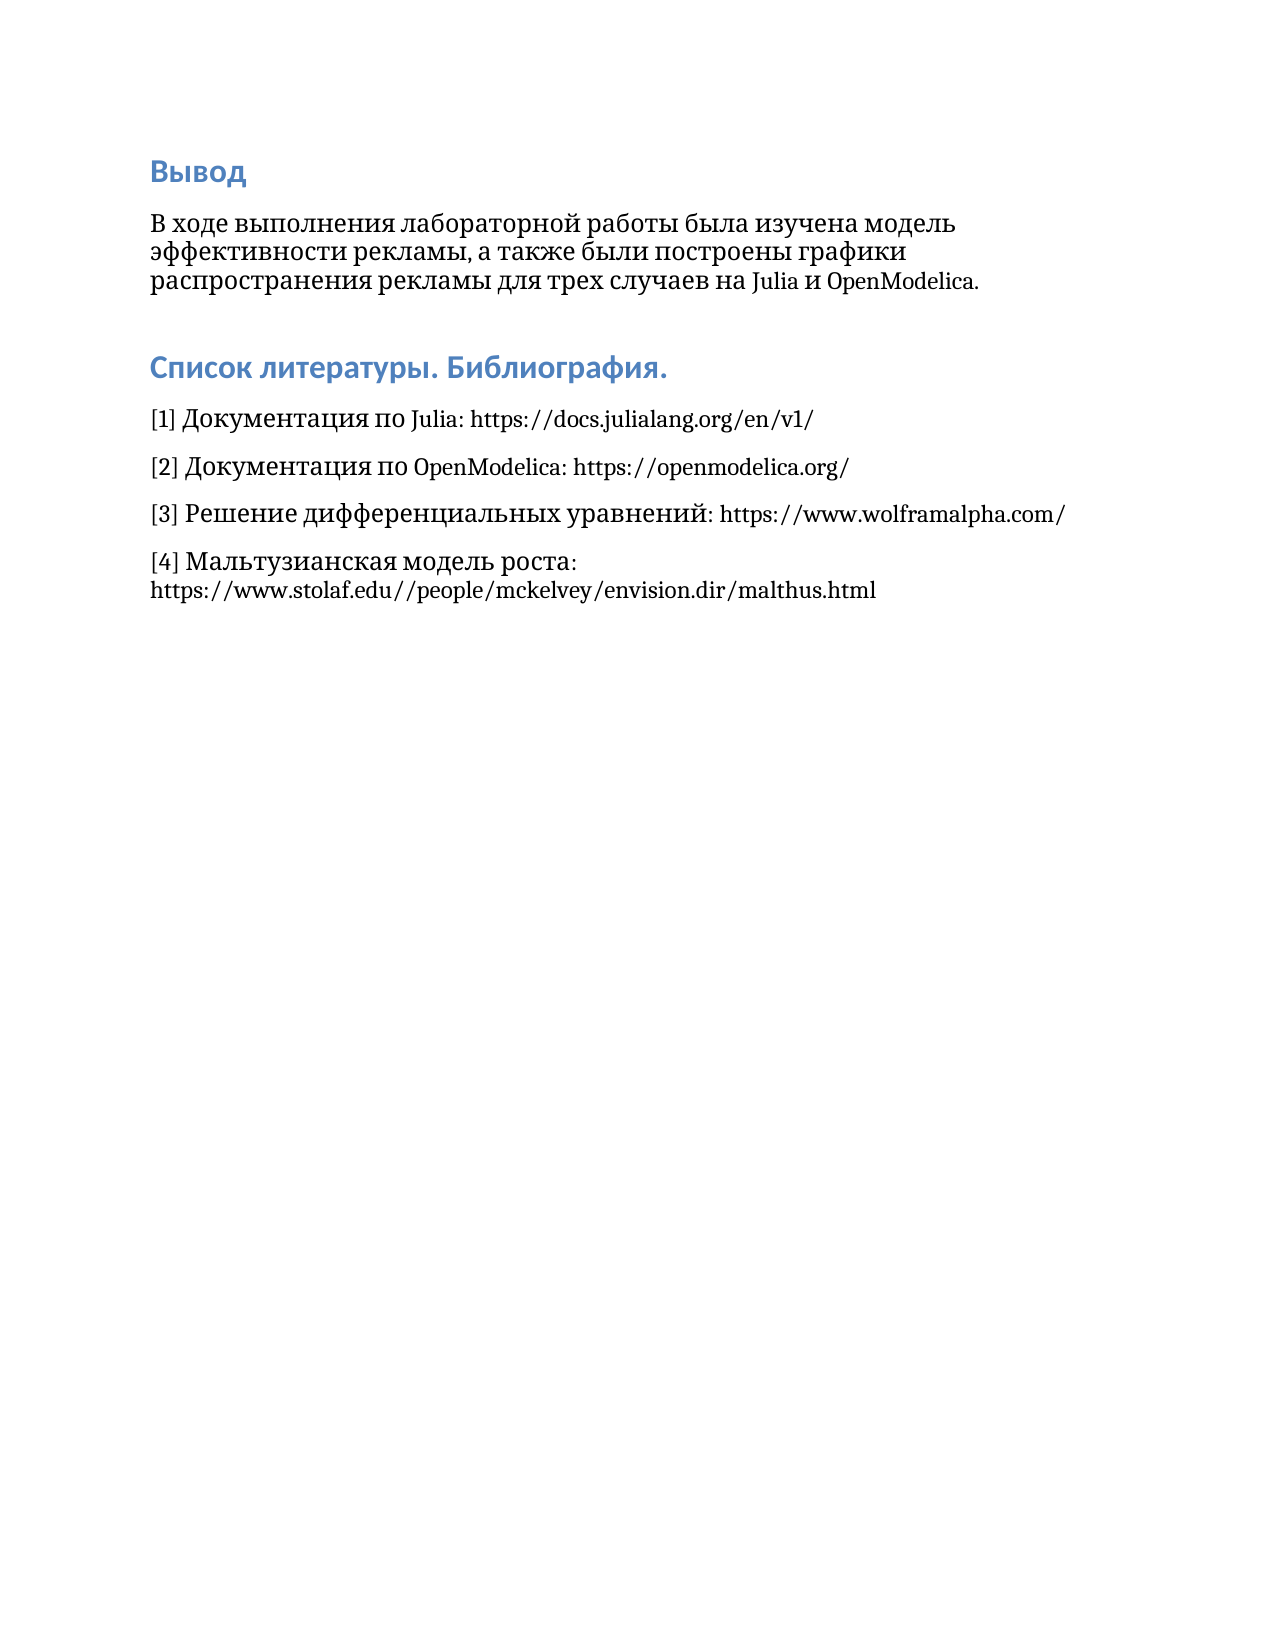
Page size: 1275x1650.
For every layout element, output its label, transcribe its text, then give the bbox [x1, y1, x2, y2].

text [4] Мальтузианская модель роста: https://www.stolaf.edu//people/mckelvey/envision.dir/malthus.html [150, 548, 1125, 605]
subtitle Вывод [150, 150, 1125, 191]
subtitle Список литературы. Библиография. [150, 346, 1125, 386]
text [2] Документация по OpenModelica: https://openmodelica.org/ [150, 453, 1125, 481]
text [1] Документация по Julia: https://docs.julialang.org/en/v1/ [150, 405, 1125, 434]
text В ходе выполнения лабораторной работы была изучена модель эффективности рекламы, а также были построены графики распространения рекламы для трех случаев на Julia и OpenModelica. [150, 209, 1125, 296]
text [3] Решение дифференциальных уравнений: https://www.wolframalpha.com/ [150, 500, 1125, 529]
